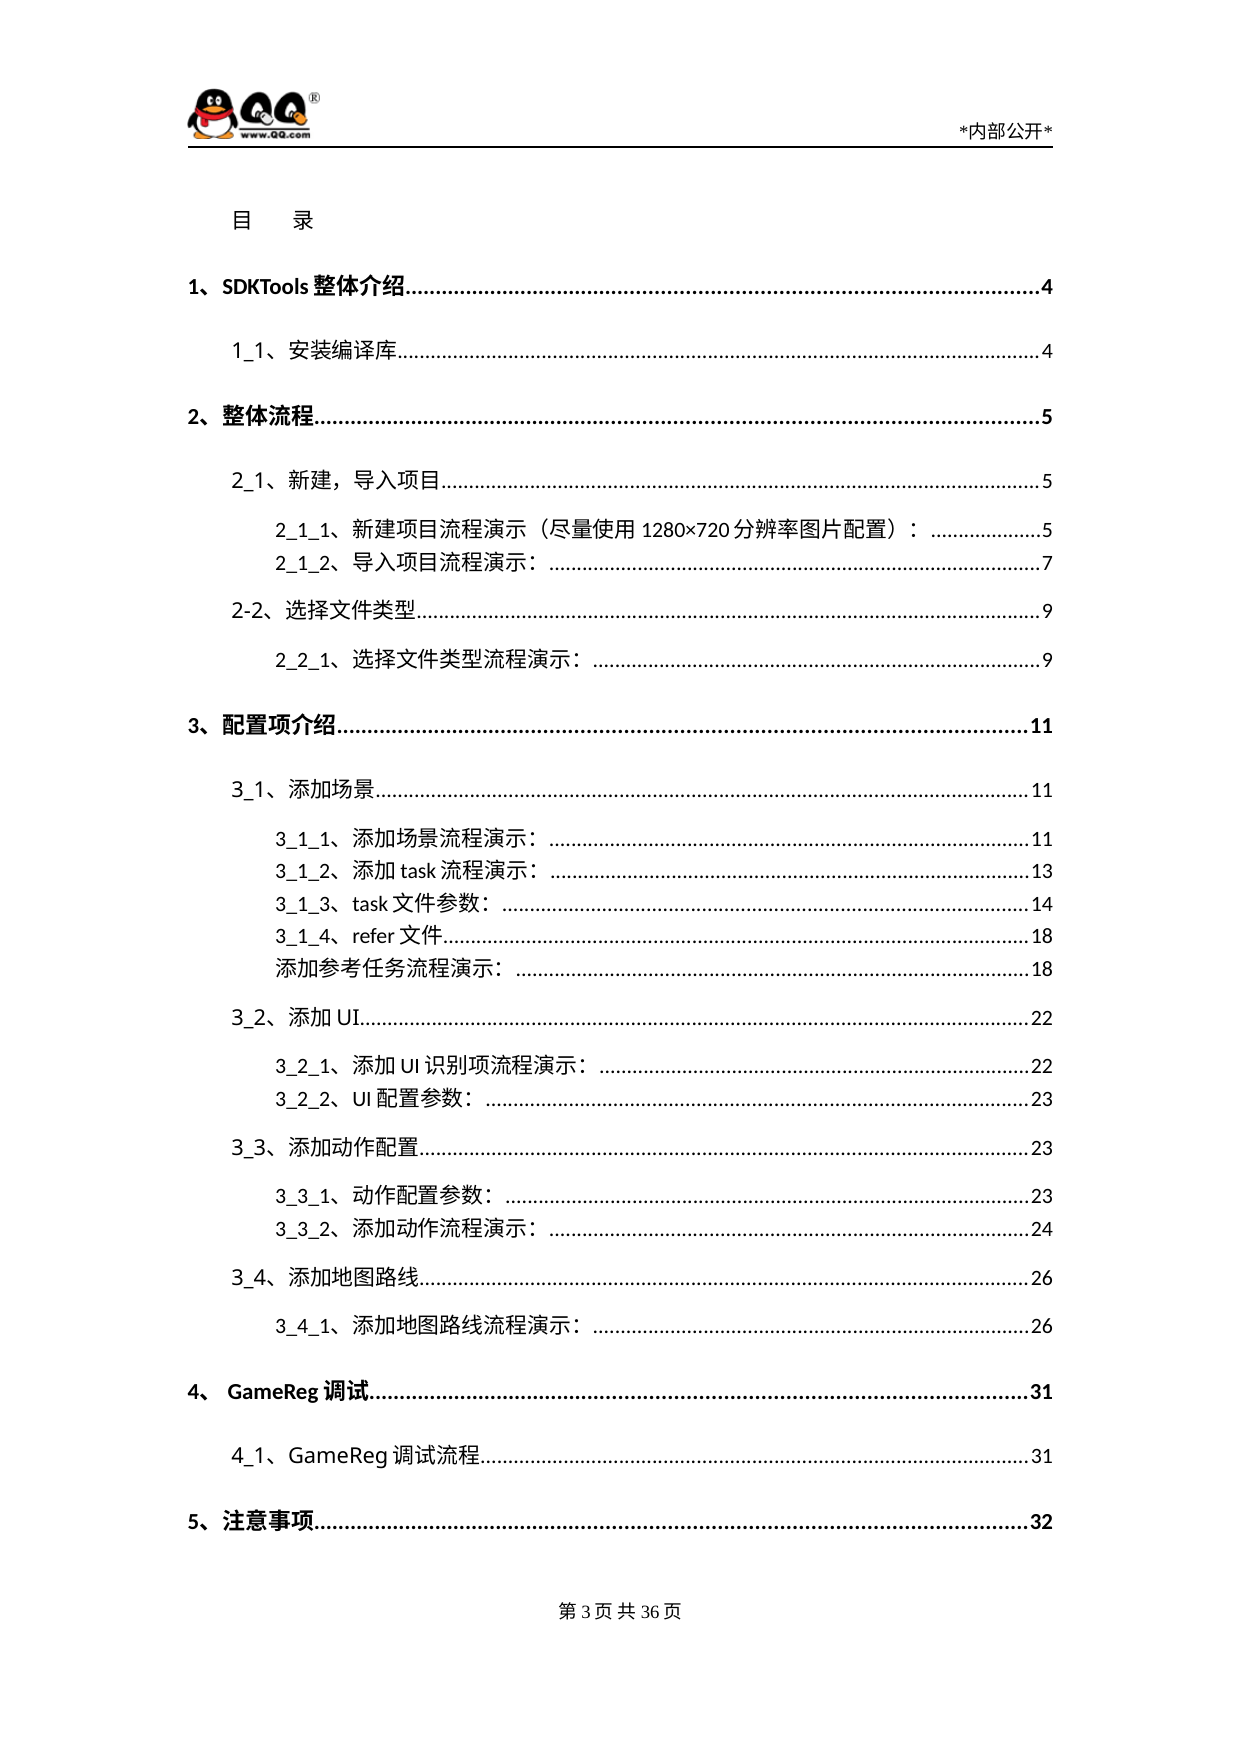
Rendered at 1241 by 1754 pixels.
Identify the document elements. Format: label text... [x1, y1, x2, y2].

text 3、配置项介绍 11 [187, 691, 1053, 756]
text 2-2、选择文件类型 9 [231, 593, 1053, 626]
text 目 录 [231, 203, 1053, 236]
text 4、 GameReg调试 31 [187, 1357, 1053, 1422]
text 3_1_3、task文件参数： 14 [275, 886, 1053, 918]
text 2_1_2、导入项目流程演示： 7 [275, 544, 1053, 577]
text 添加参考任务流程演示： 18 [275, 951, 1053, 983]
text 3_3、添加动作配置 23 [231, 1129, 1053, 1162]
text 3_4、添加地图路线 26 [231, 1259, 1053, 1292]
text 2_1_1、新建项目流程演示（尽量使用1280×720分辨率图片配置）： 5 [275, 512, 1053, 544]
text 3_3_2、添加动作流程演示： 24 [275, 1211, 1053, 1243]
text 3_4_1、添加地图路线流程演示： 26 [275, 1308, 1053, 1341]
text 2_2_1、选择文件类型流程演示： 9 [275, 642, 1053, 674]
text 3_2_2、UI配置参数： 23 [275, 1081, 1053, 1113]
text 5、注意事项 32 [187, 1487, 1053, 1552]
text 1、SDKTools整体介绍 4 [187, 252, 1053, 317]
text 3_2_1、添加UI识别项流程演示： 22 [275, 1048, 1053, 1081]
text 3_1_2、添加task流程演示： 13 [275, 853, 1053, 886]
text 3_2、添加UI 22 [231, 999, 1053, 1032]
picture [187, 88, 320, 139]
text 3_3_1、动作配置参数： 23 [275, 1178, 1053, 1211]
text 1_1、安装编译库 4 [231, 333, 1053, 366]
text 2、整体流程 5 [187, 382, 1053, 447]
text 3_1_4、refer文件 18 [275, 918, 1053, 951]
text 4_1、GameReg调试流程 31 [231, 1438, 1053, 1471]
text 3_1、添加场景 11 [231, 772, 1053, 804]
text 3_1_1、添加场景流程演示： 11 [275, 821, 1053, 853]
text 2_1、新建，导入项目 5 [231, 463, 1053, 496]
